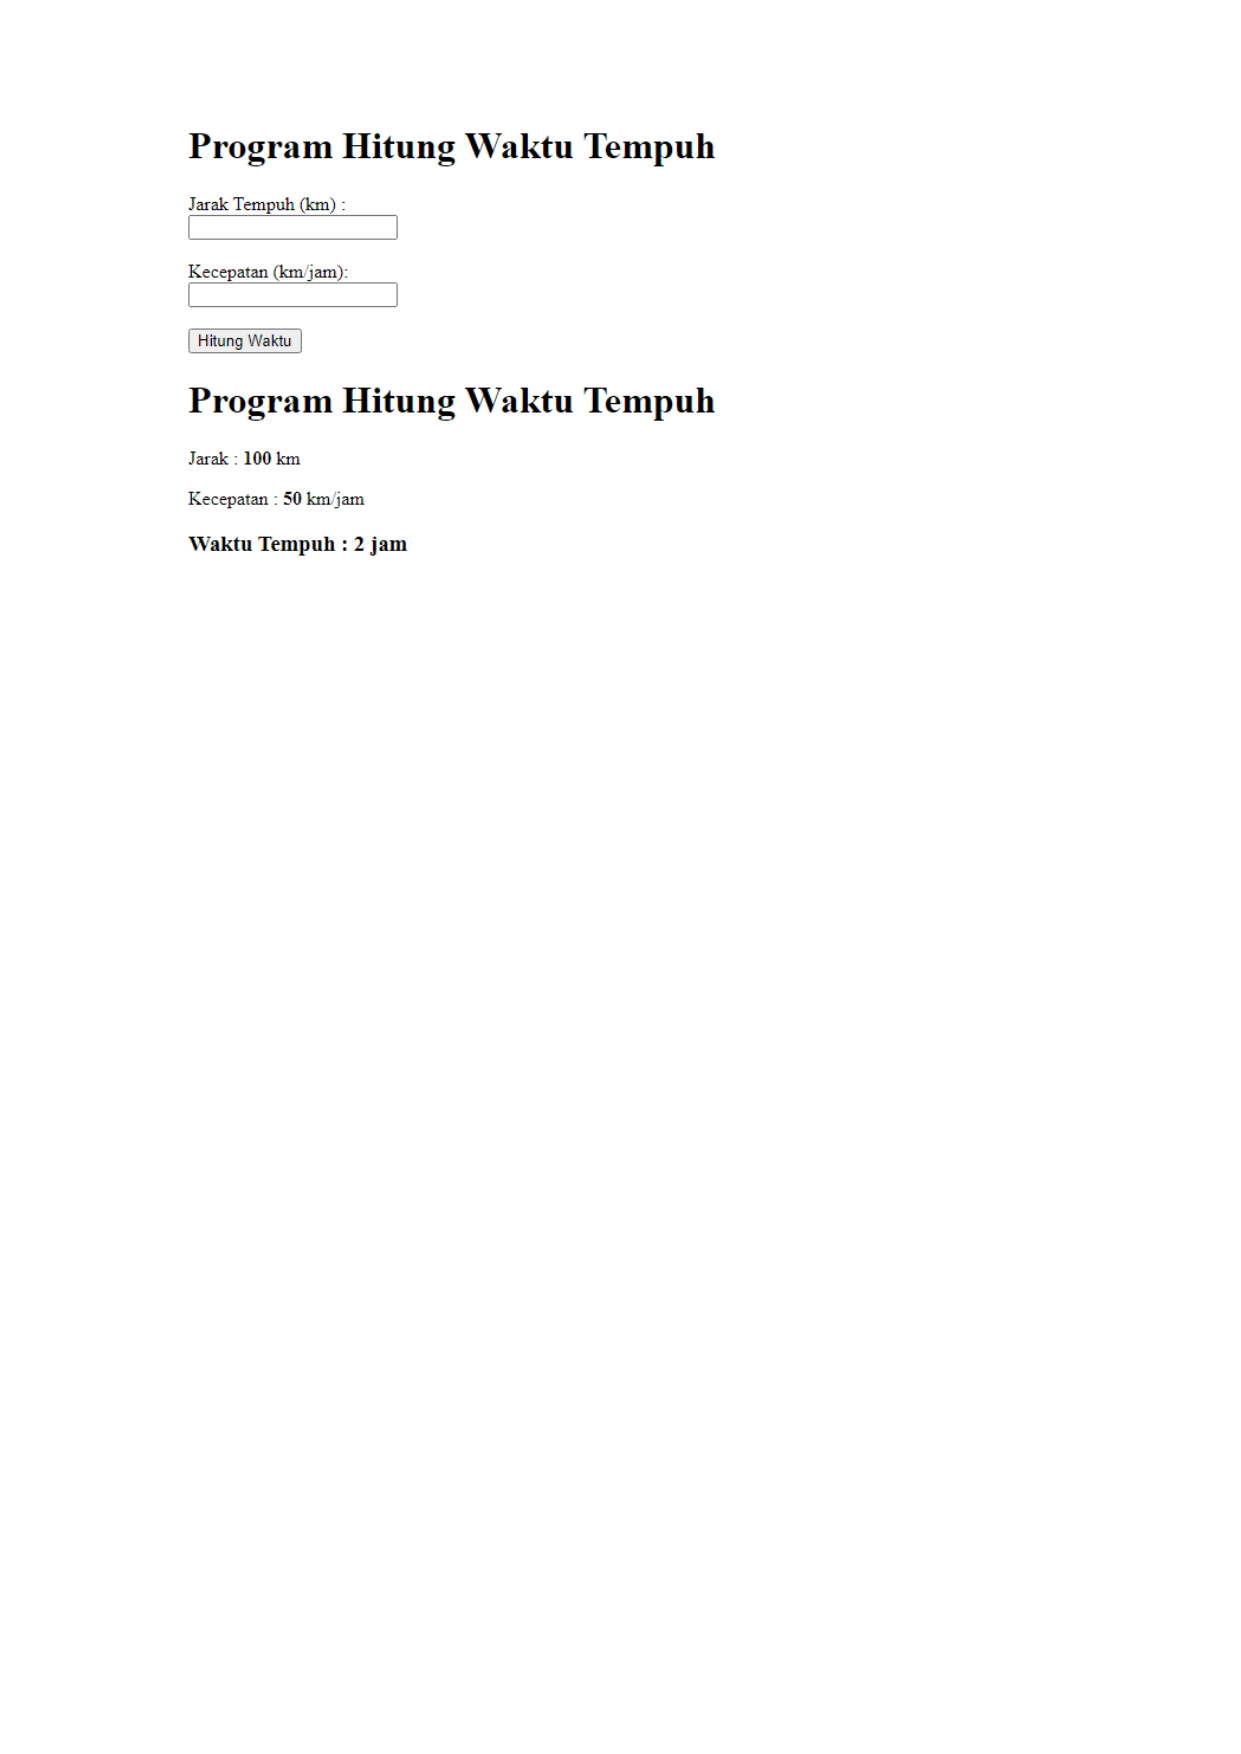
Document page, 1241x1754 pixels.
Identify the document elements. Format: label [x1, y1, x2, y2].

picture [179, 118, 794, 577]
